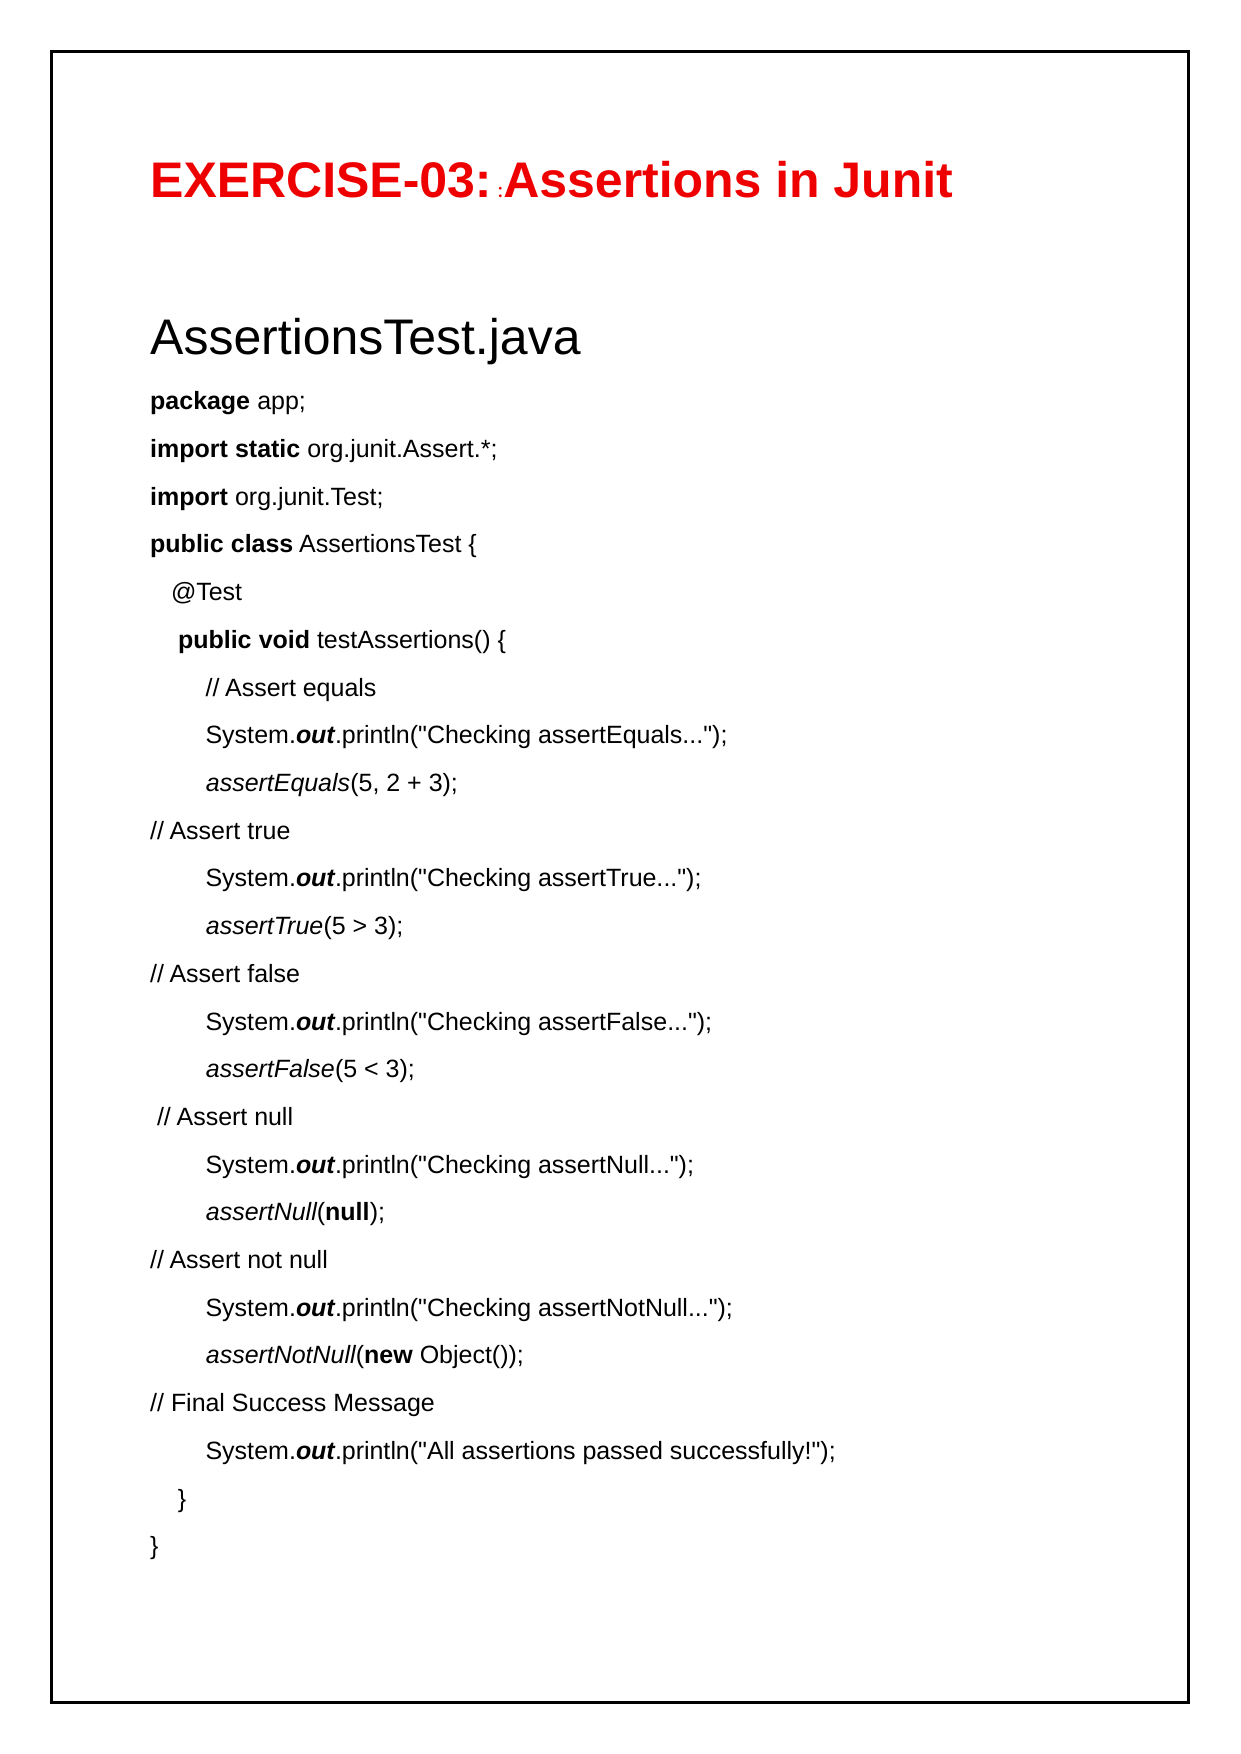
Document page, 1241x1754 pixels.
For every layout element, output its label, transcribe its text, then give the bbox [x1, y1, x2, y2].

text System.out.println("Checking assertNotNull..."); [150, 1293, 1090, 1321]
text public class AssertionsTest { [150, 529, 1090, 558]
text System.out.println("Checking assertTrue..."); [150, 863, 1090, 892]
text // Final Success Message [150, 1388, 1090, 1417]
text } [150, 1483, 1090, 1512]
text AssertionsTest.java [150, 307, 1090, 365]
text assertEquals(5, 2 + 3); [150, 768, 1090, 797]
text System.out.println("Checking assertEquals..."); [150, 720, 1090, 749]
text assertTrue(5 > 3); [150, 911, 1090, 940]
text // Assert equals [150, 672, 1090, 701]
text assertNull(null); [150, 1197, 1090, 1226]
text EXERCISE-03: :Assertions in Junit [150, 150, 1090, 207]
text @Test [150, 577, 1090, 606]
text } [150, 1531, 1090, 1560]
text import static org.junit.Assert.*; [150, 434, 1090, 463]
text assertNotNull(new Object()); [150, 1340, 1090, 1369]
text System.out.println("Checking assertFalse..."); [150, 1006, 1090, 1035]
text // Assert null [150, 1102, 1090, 1131]
text assertFalse(5 < 3); [150, 1054, 1090, 1083]
text package app; [150, 386, 1090, 415]
text // Assert false [150, 959, 1090, 987]
text import org.junit.Test; [150, 482, 1090, 510]
text public void testAssertions() { [150, 625, 1090, 653]
text System.out.println("Checking assertNull..."); [150, 1149, 1090, 1178]
text // Assert not null [150, 1245, 1090, 1274]
text System.out.println("All assertions passed successfully!"); [150, 1436, 1090, 1464]
text // Assert true [150, 816, 1090, 844]
